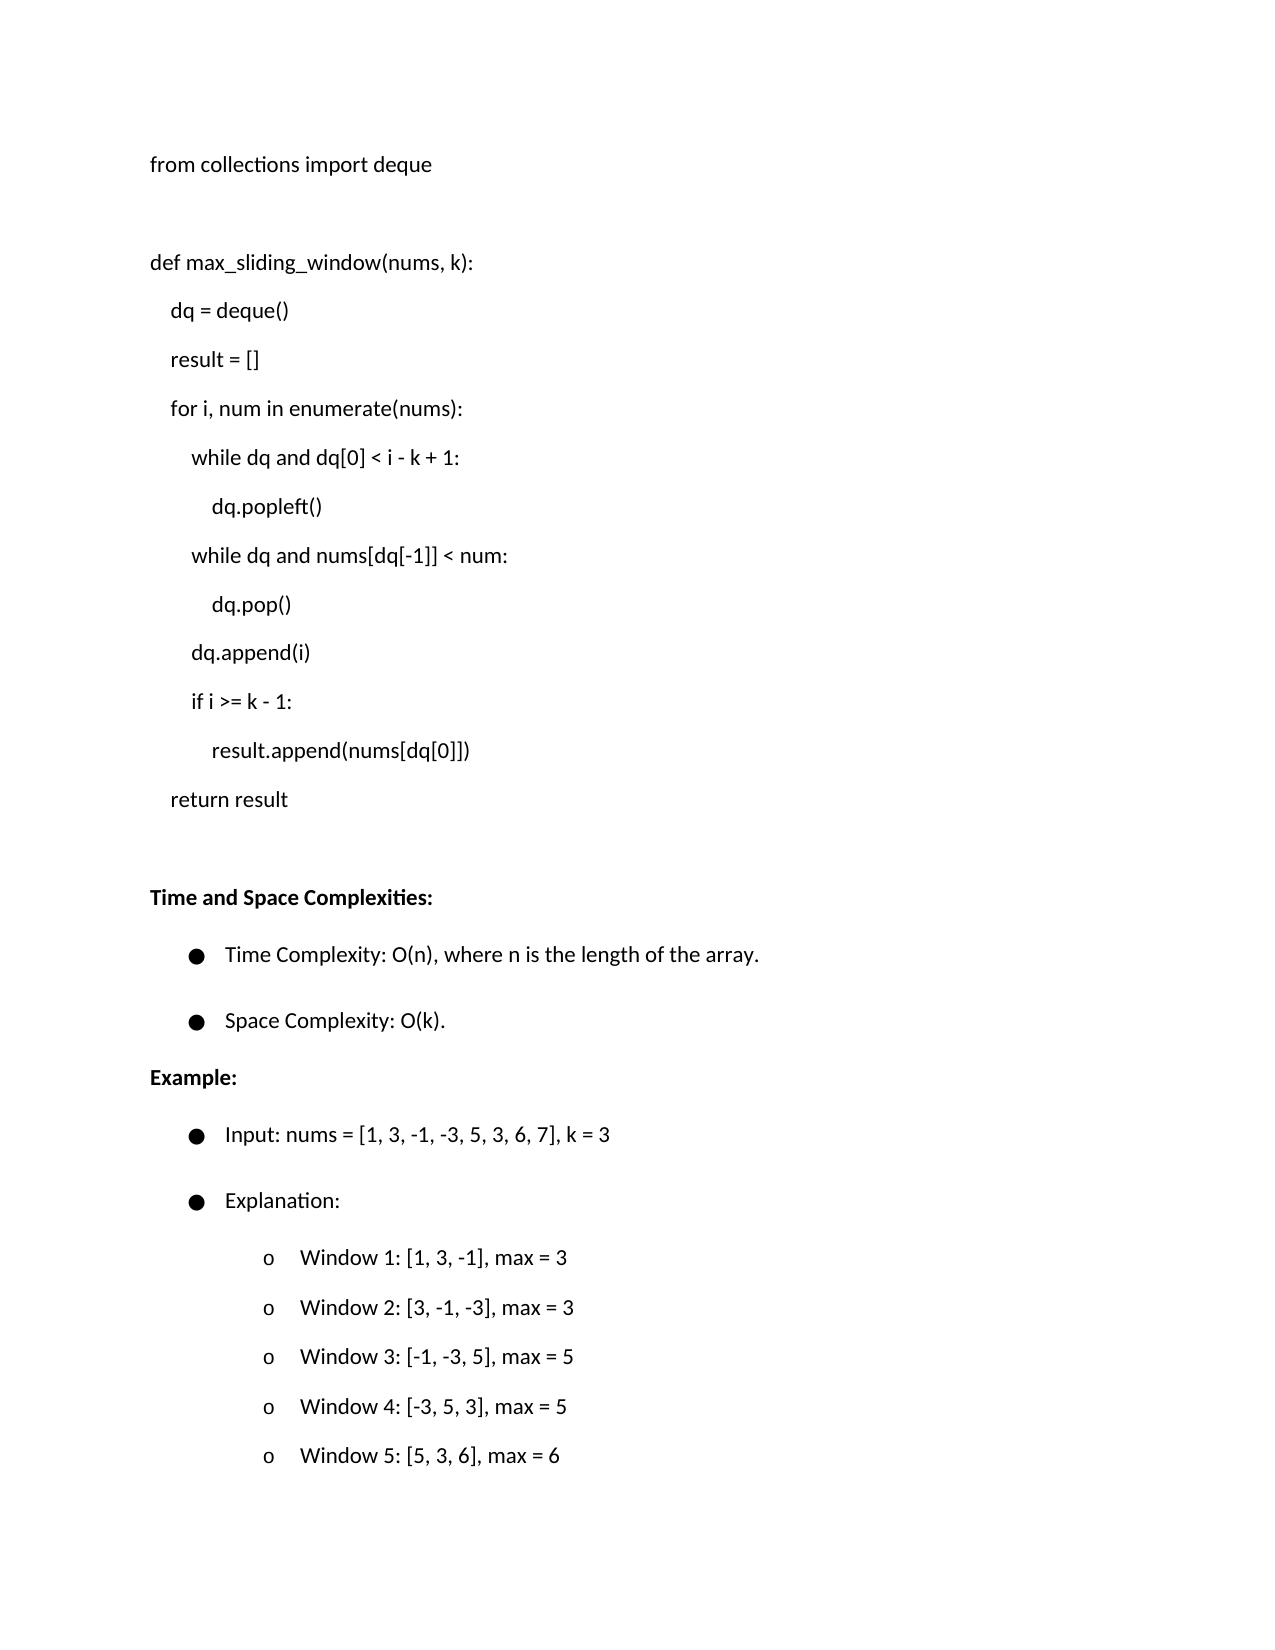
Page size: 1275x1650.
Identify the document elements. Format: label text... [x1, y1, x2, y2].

list Input: nums = [1, 3, -1, -3, 5, 3, 6, 7], k = 3 [187, 1112, 1125, 1155]
text dq.append(i) [150, 638, 1125, 667]
list Window 1: [1, 3, -1], max = 3 [262, 1243, 1125, 1272]
list Explanation: [187, 1178, 1125, 1220]
text while dq and nums[dq[-1]] < num: [150, 541, 1125, 569]
text Example: [150, 1063, 1125, 1091]
text def max_sliding_window(nums, k): [150, 248, 1125, 276]
text dq.pop() [150, 590, 1125, 618]
text Time and Space Complexities: [150, 883, 1125, 911]
text return result [150, 785, 1125, 813]
text result.append(nums[dq[0]]) [150, 736, 1125, 764]
list Window 2: [3, -1, -3], max = 3 [262, 1293, 1125, 1321]
text from collections import deque [150, 150, 1125, 178]
list Window 4: [-3, 5, 3], max = 5 [262, 1392, 1125, 1420]
text for i, num in enumerate(nums): [150, 394, 1125, 422]
text dq = deque() [150, 297, 1125, 324]
text result = [] [150, 345, 1125, 373]
text dq.popleft() [150, 492, 1125, 520]
list Time Complexity: O(n), where n is the length of the array. [187, 932, 1125, 974]
list Window 3: [-1, -3, 5], max = 5 [262, 1342, 1125, 1371]
text while dq and dq[0] < i - k + 1: [150, 443, 1125, 471]
list Window 5: [5, 3, 6], max = 6 [262, 1441, 1125, 1470]
text if i >= k - 1: [150, 687, 1125, 715]
list Space Complexity: O(k). [187, 997, 1125, 1040]
